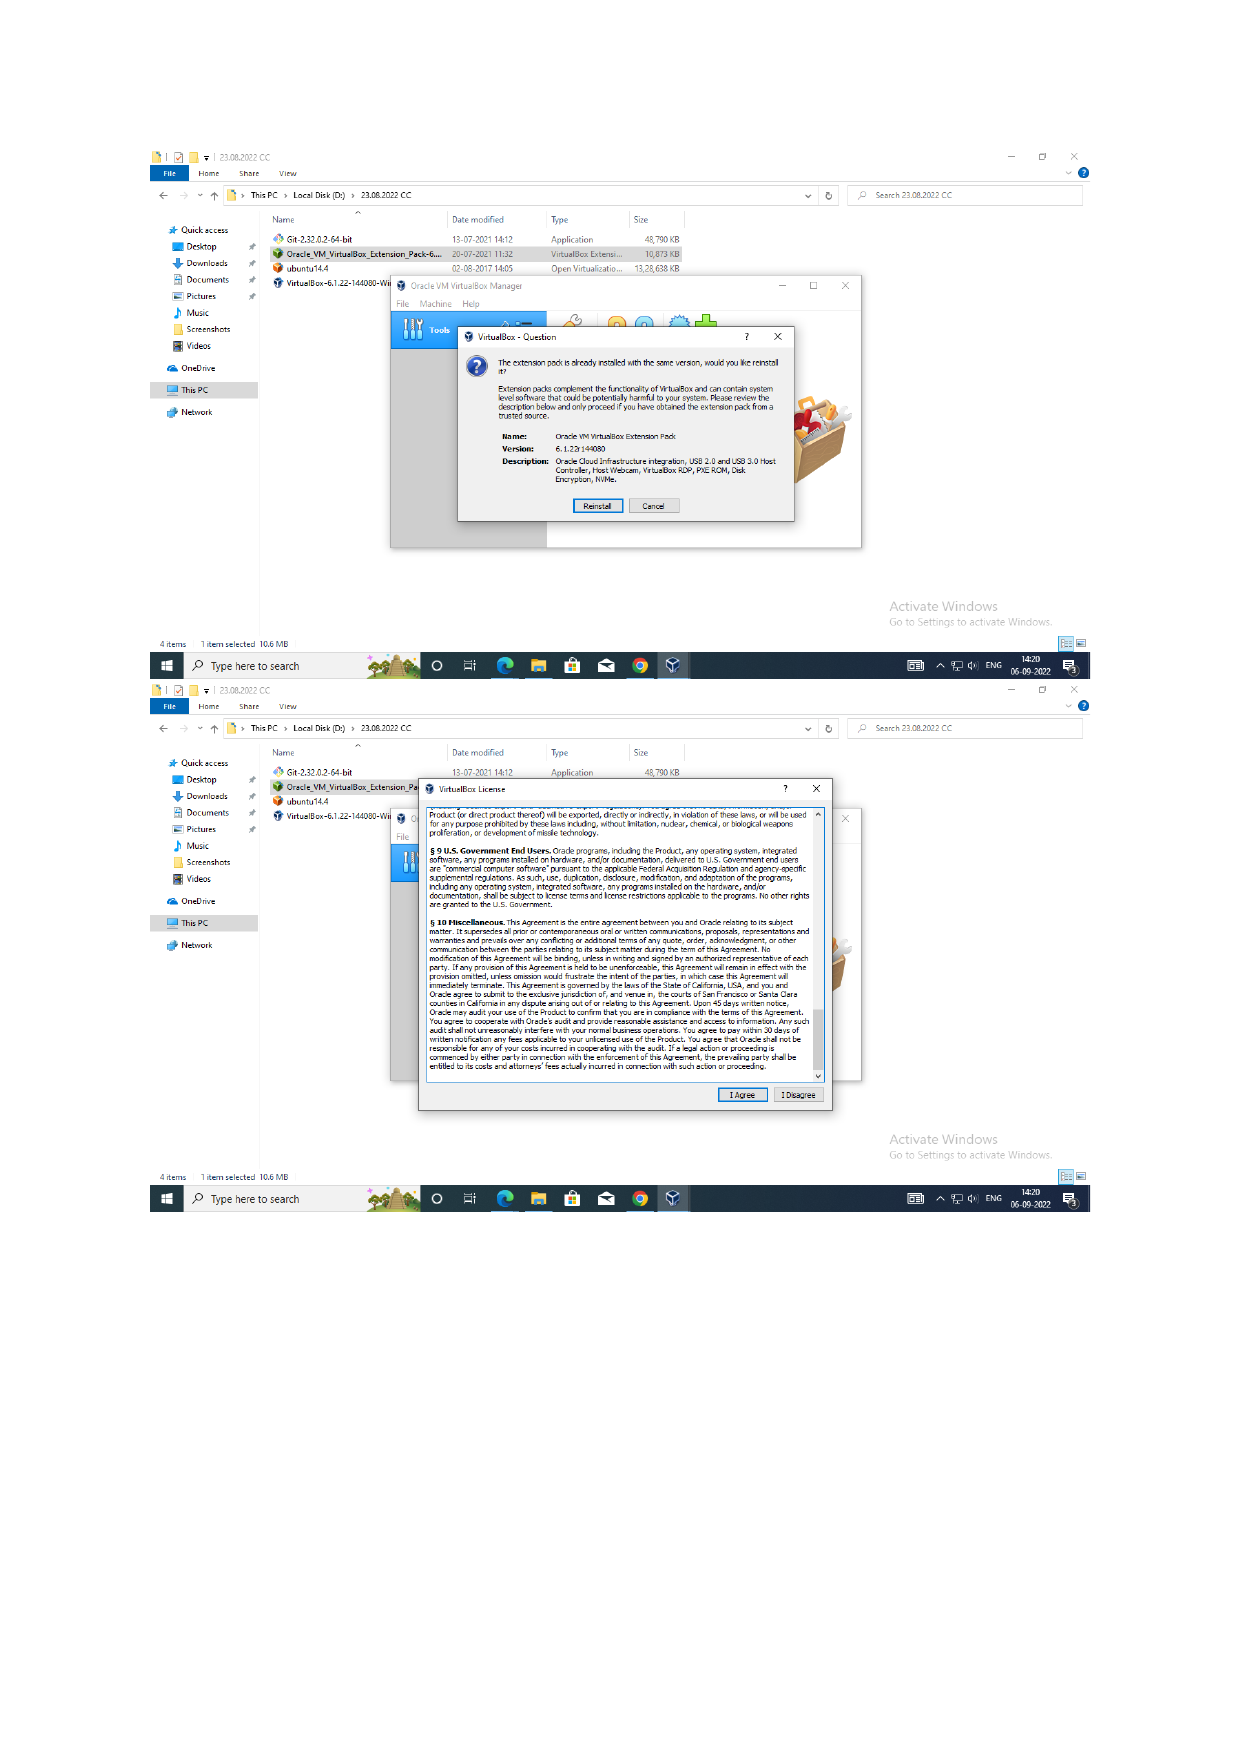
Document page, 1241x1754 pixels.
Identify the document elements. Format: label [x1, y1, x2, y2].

picture [150, 682, 1091, 1212]
picture [150, 150, 1091, 679]
